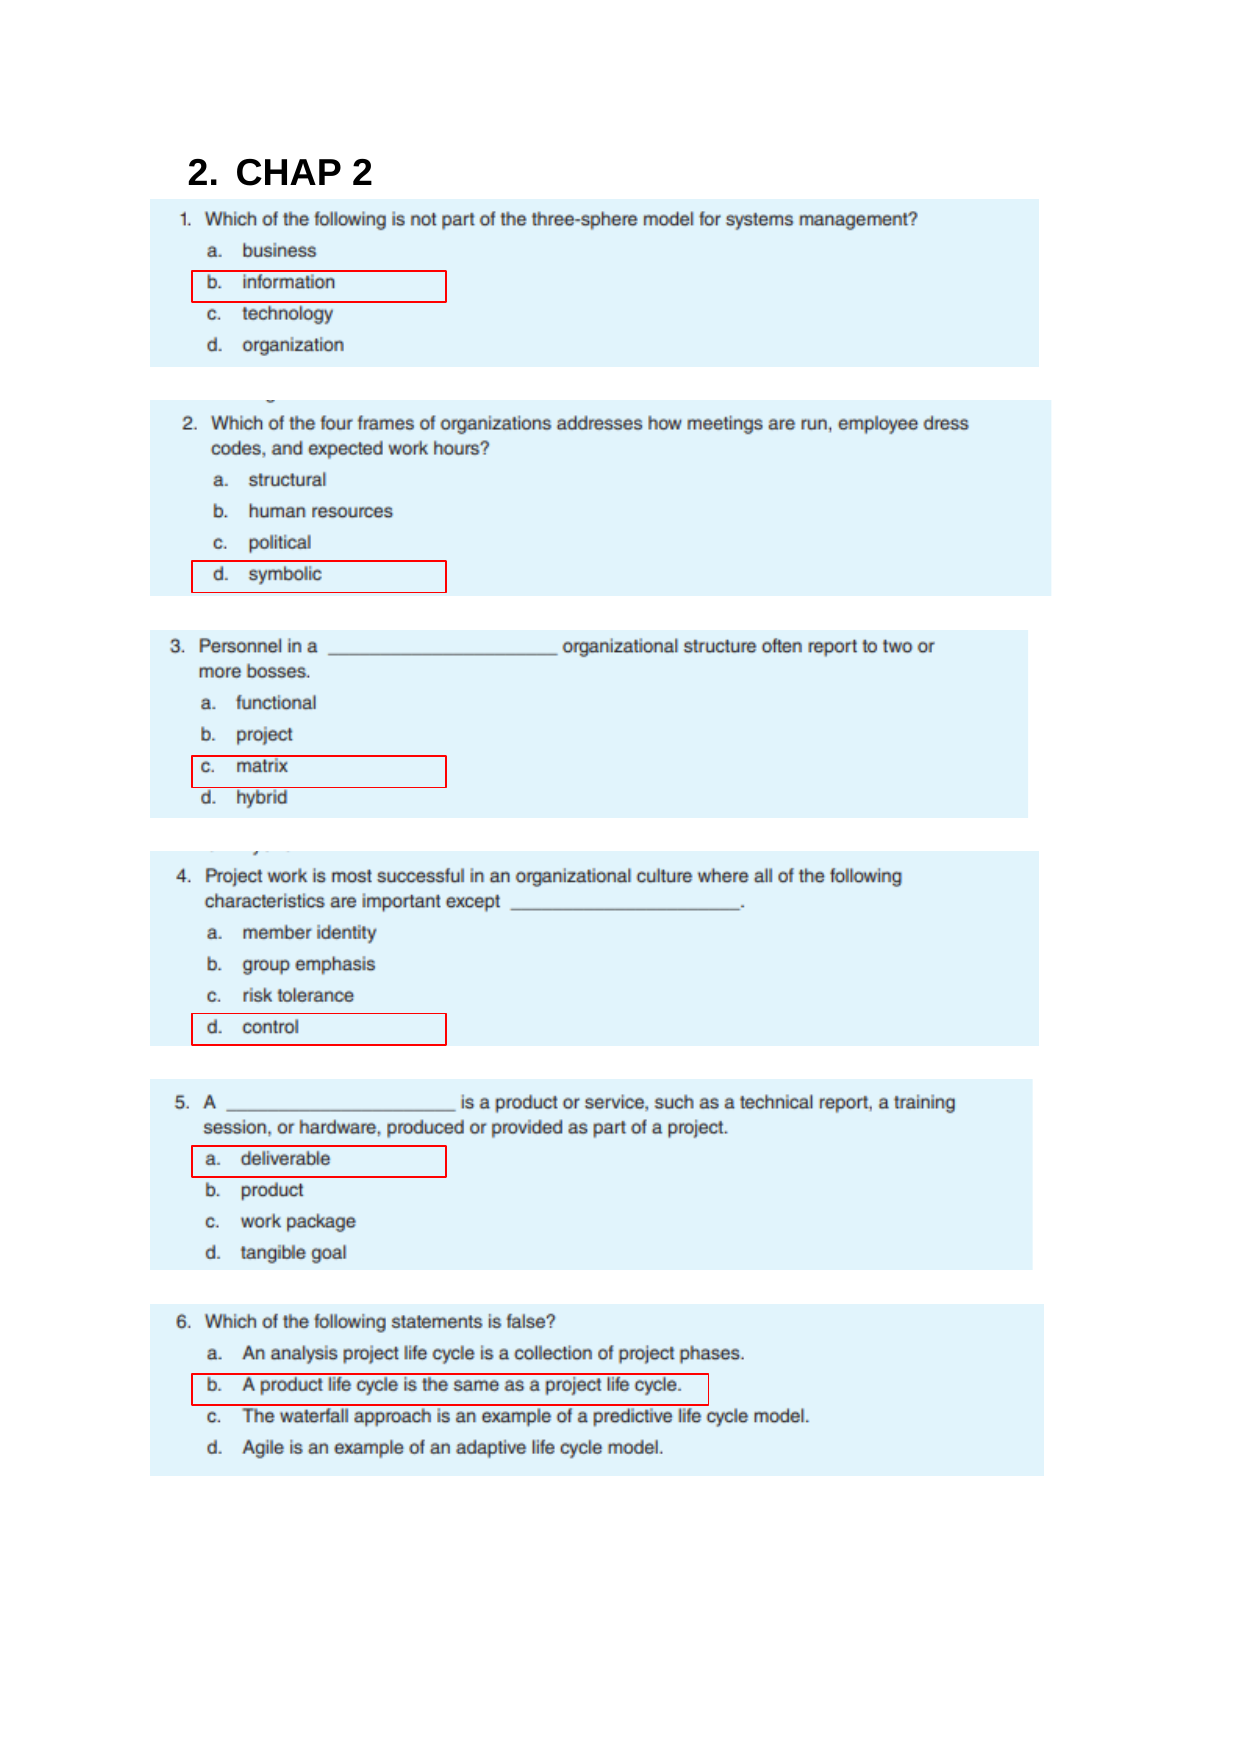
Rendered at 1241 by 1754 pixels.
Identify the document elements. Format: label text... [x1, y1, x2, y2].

picture [150, 630, 1029, 818]
picture [150, 199, 1039, 367]
picture [193, 1014, 445, 1044]
picture [150, 1304, 1044, 1476]
title CHAP 2 [187, 150, 1090, 193]
picture [150, 851, 1039, 1046]
picture [150, 400, 1052, 596]
picture [150, 1079, 1033, 1270]
